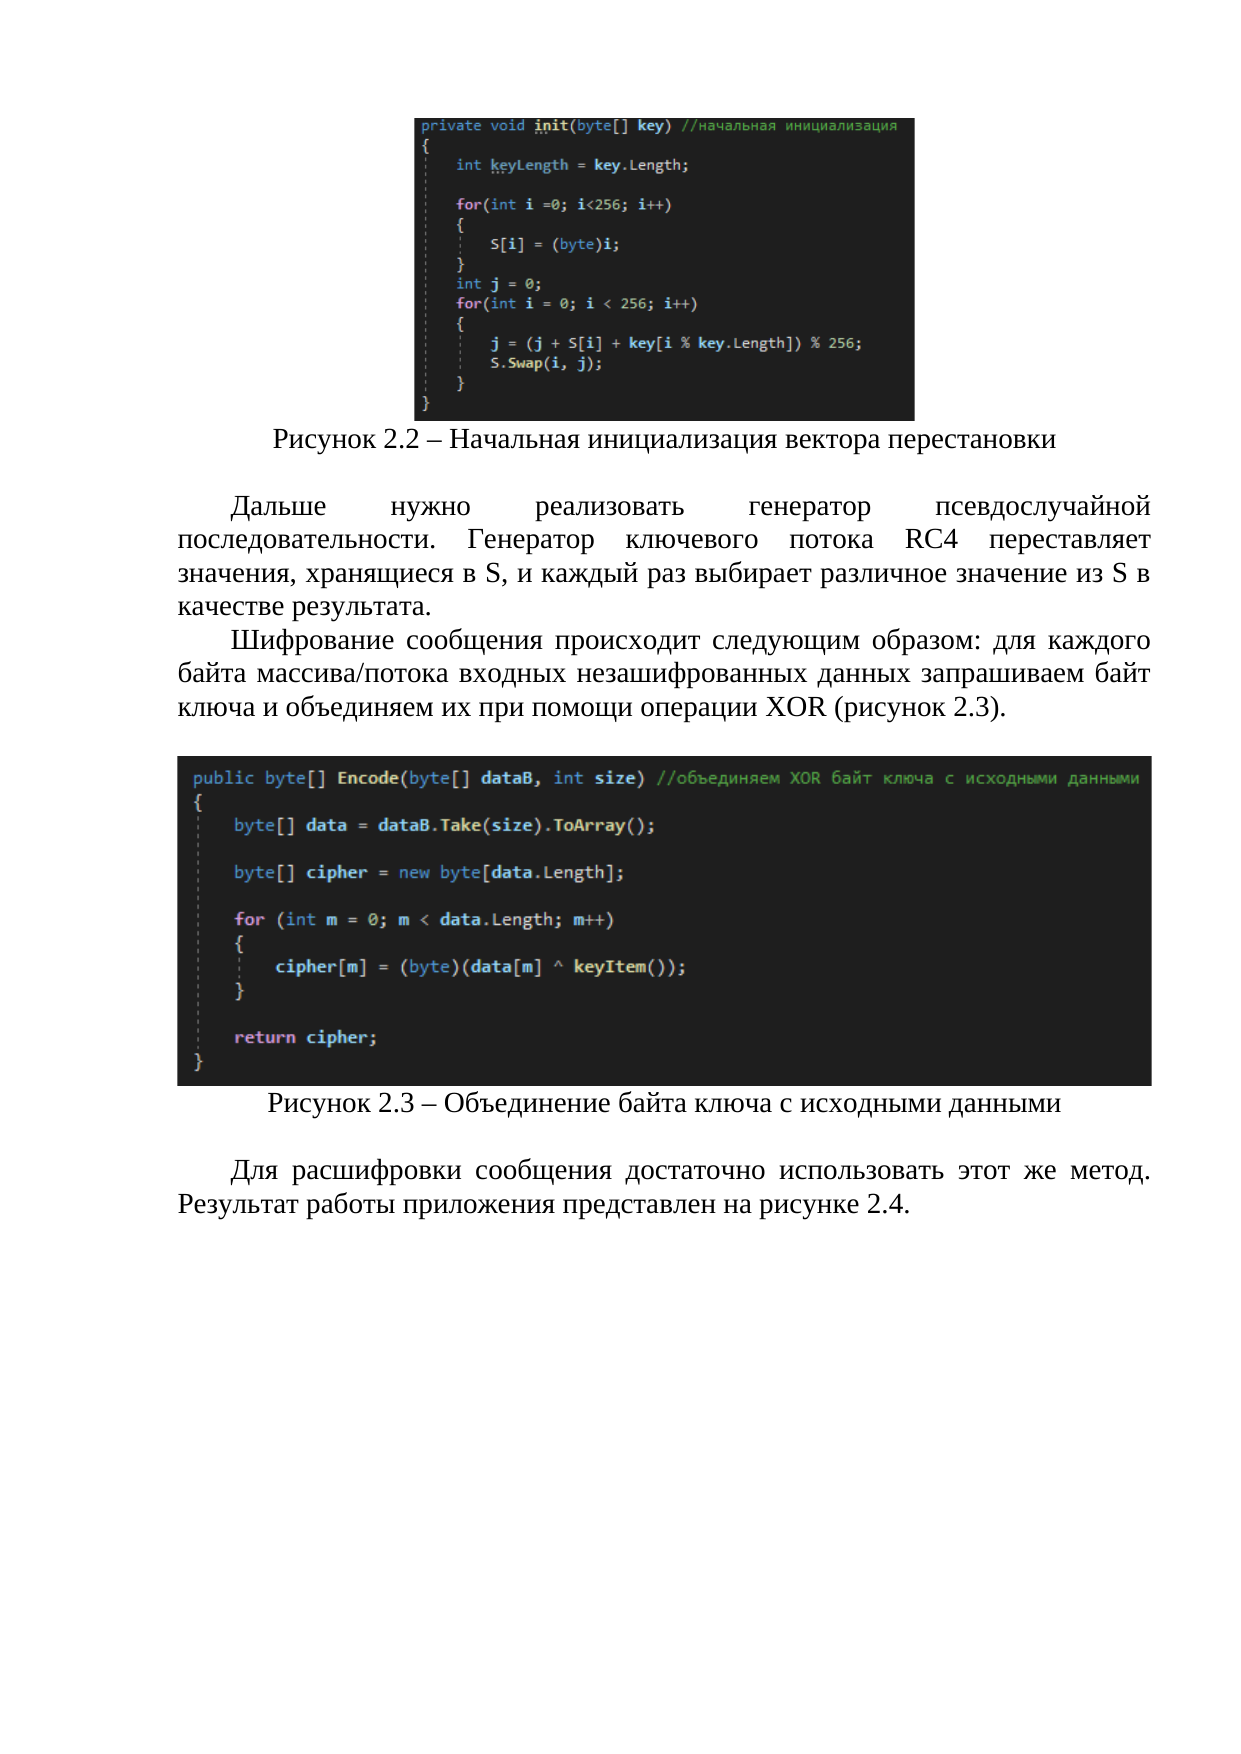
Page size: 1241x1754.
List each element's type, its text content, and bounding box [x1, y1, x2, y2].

text Для расшифровки сообщения достаточно использовать этот же метод. Результат работы приложения представлен на рисунке 2.4. [177, 1152, 1152, 1219]
picture [177, 756, 1152, 1086]
text Рисунок 2.3 – Объединение байта ключа с исходными данными [177, 1086, 1152, 1119]
text Рисунок 2.2 – Начальная инициализация вектора перестановки [177, 421, 1152, 454]
text Шифрование сообщения происходит следующим образом: для каждого байта массива/потока входных незашифрованных данных запрашиваем байт ключа и объединяем их при помощи операции XOR (рисунок 2.3). [177, 622, 1152, 723]
text Дальше нужно реализовать генератор псевдослучайной последовательности. Генератор ключевого потока RC4 переставляет значения, хранящиеся в S, и каждый раз выбирает различное значение из S в качестве результата. [177, 488, 1152, 622]
picture [414, 118, 915, 421]
